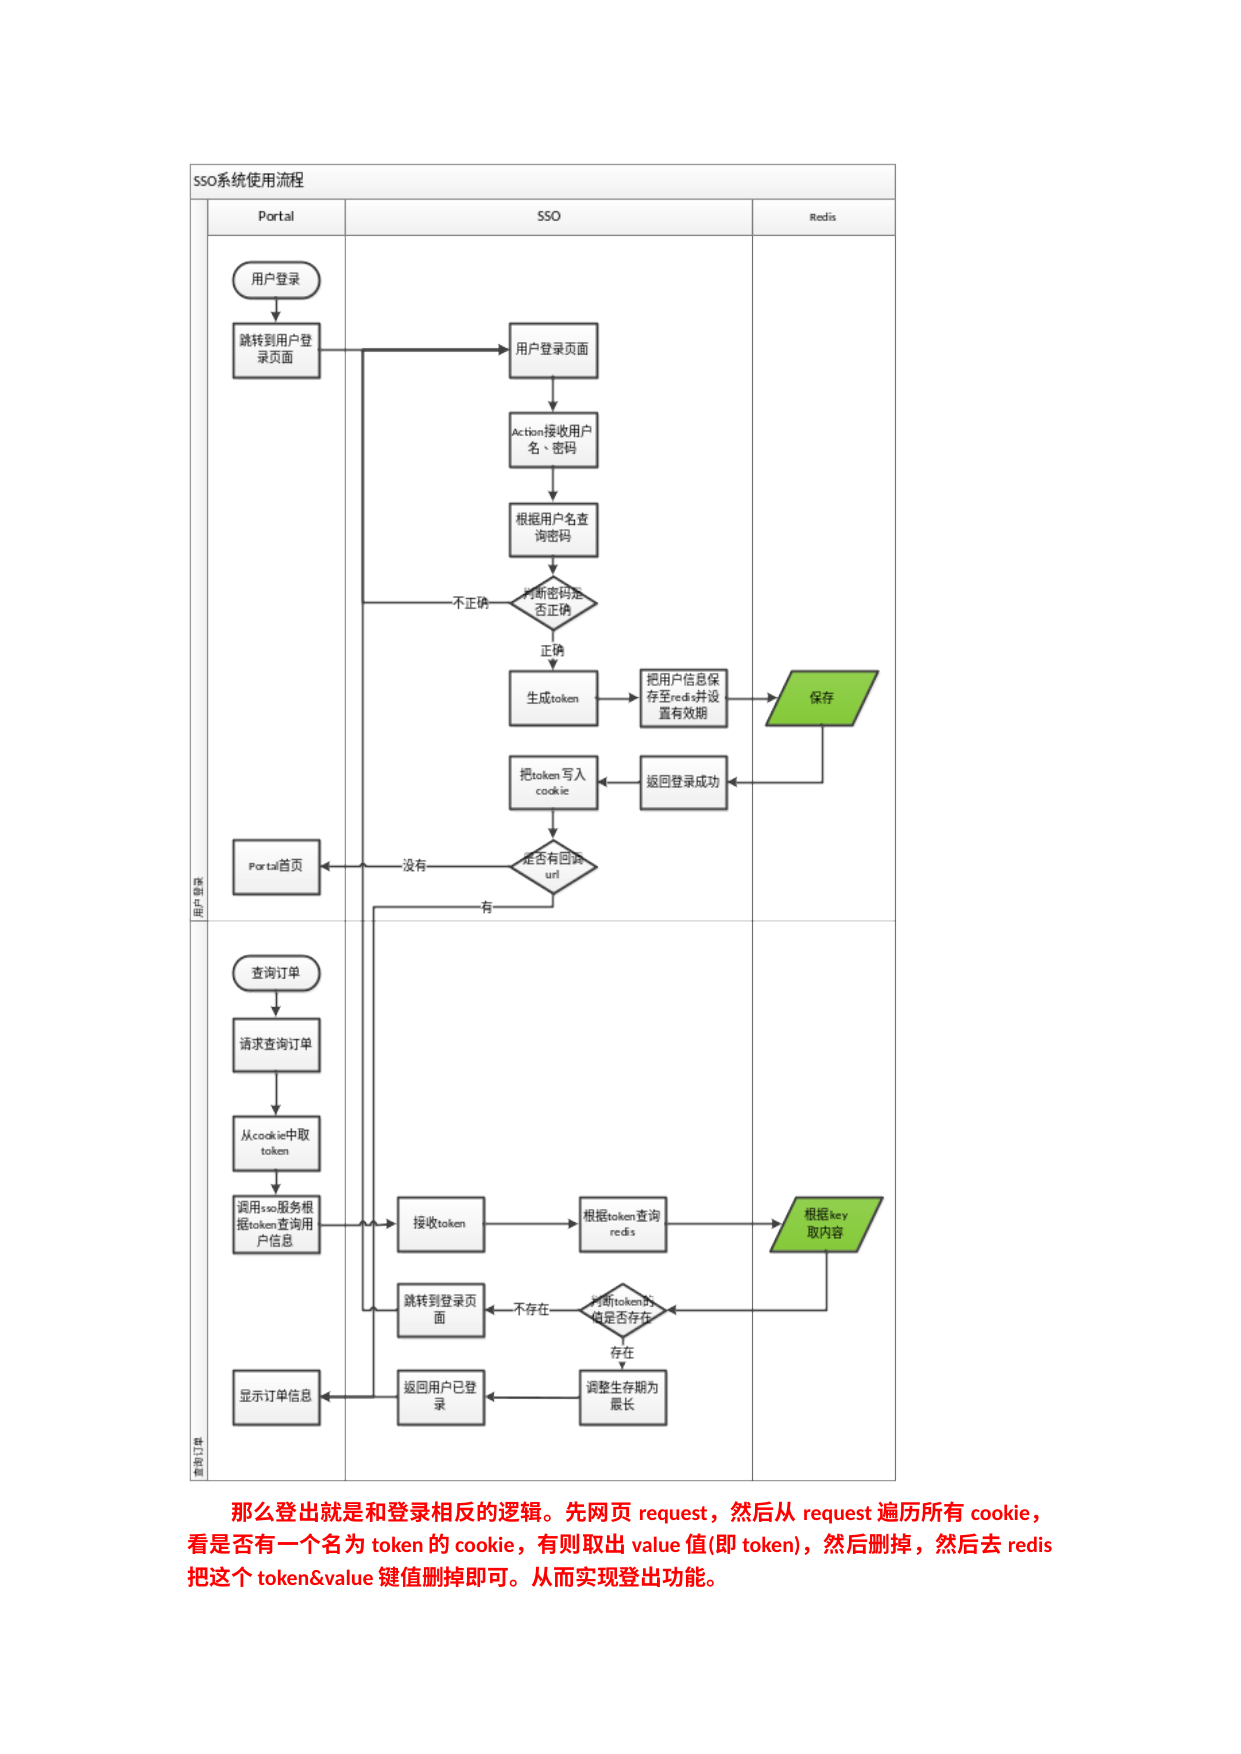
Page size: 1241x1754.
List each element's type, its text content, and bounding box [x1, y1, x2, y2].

text 那么登出就是和登录相反的逻辑。先网页request，然后从 request遍历所有cookie，看是否有一个名为token的cookie，有则取出value值(即token)，然后删掉，然后去redis把这个token&value键值删掉即可。从而实现登出功能。 [187, 1494, 1053, 1592]
